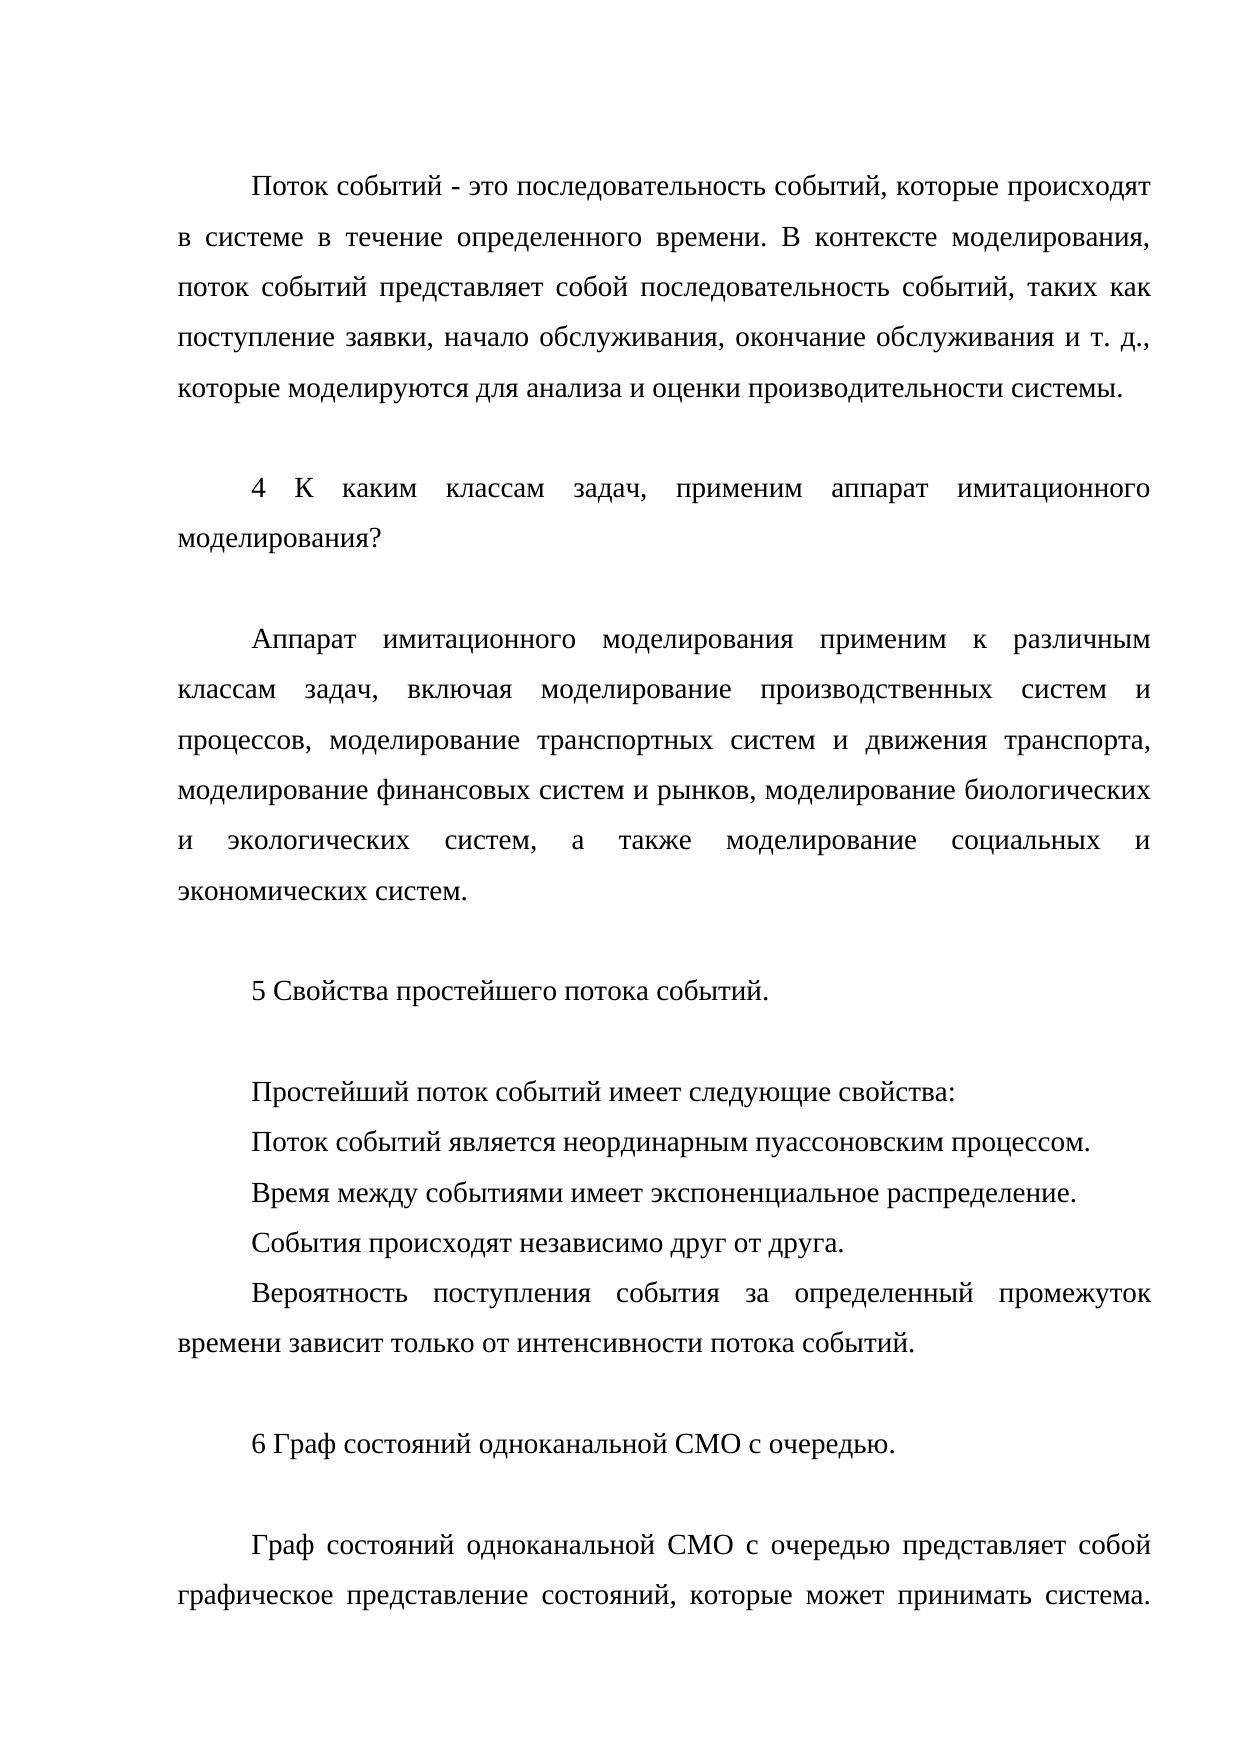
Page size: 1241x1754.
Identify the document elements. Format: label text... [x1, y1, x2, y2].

text Аппарат имитационного моделирования применим к различным классам задач, включая моделирование производственных систем и процессов, моделирование транспортных систем и движения транспорта, моделирование финансовых систем и рынков, моделирование биологических и экологических систем, а также моделирование социальных и экономических систем. [177, 621, 1152, 906]
text 6 Граф состояний одноканальной СМО с очередью. [177, 1426, 1152, 1460]
text 5 Свойства простейшего потока событий. [177, 973, 1152, 1007]
text Простейший поток событий имеет следующие свойства: [177, 1074, 1152, 1108]
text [177, 1527, 1152, 1611]
text События происходят независимо друг от друга. [177, 1225, 1152, 1258]
text 4 К каким классам задач, применим аппарат имитационного моделирования? [177, 470, 1152, 554]
text Время между событиями имеет экспоненциальное распределение. [177, 1175, 1152, 1208]
text Вероятность поступления события за определенный промежуток времени зависит только от интенсивности потока событий. [177, 1275, 1152, 1359]
text Поток событий - это последовательность событий, которые происходят в системе в течение определенного времени. В контексте моделирования, поток событий представляет собой последовательность событий, таких как поступление заявки, начало обслуживания, окончание обслуживания и т. д., которые моделируются для анализа и оценки производительности системы. [177, 168, 1152, 403]
text Поток событий является неординарным пуассоновским процессом. [177, 1124, 1152, 1158]
